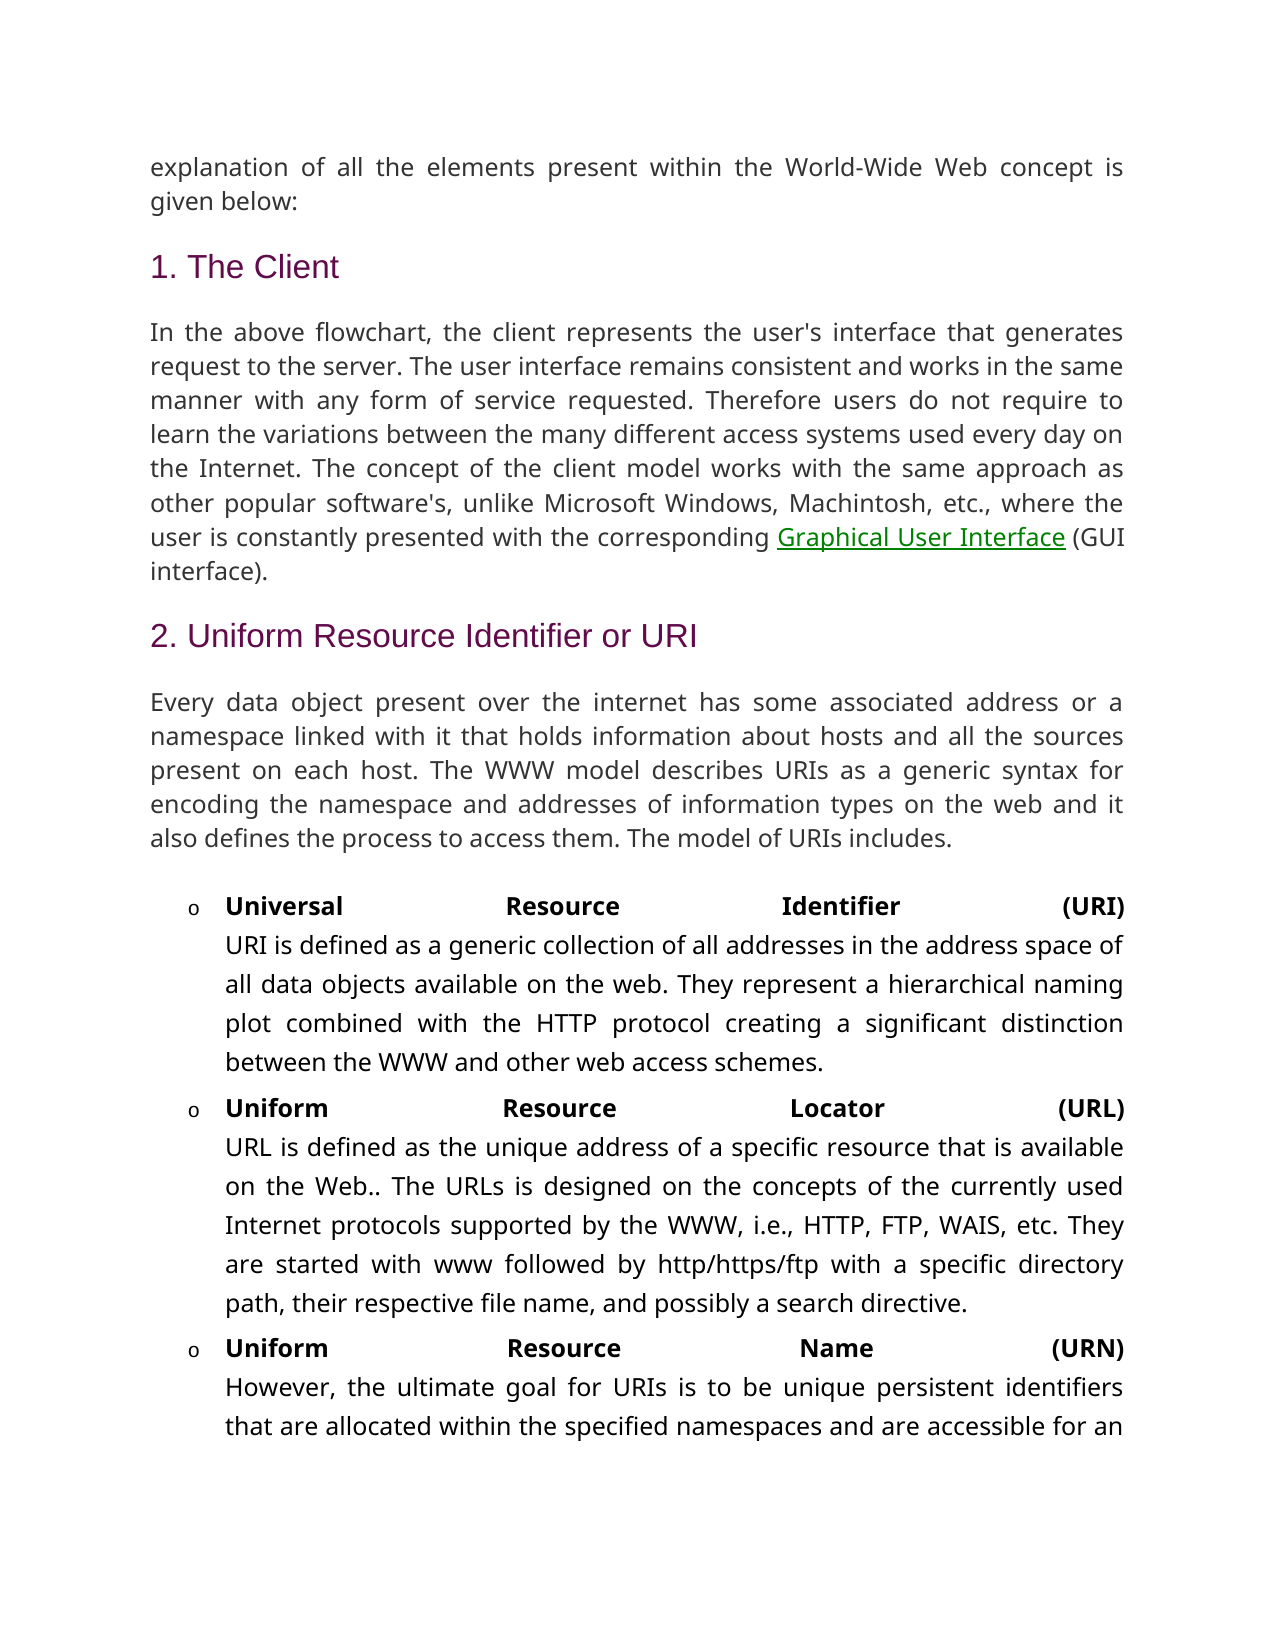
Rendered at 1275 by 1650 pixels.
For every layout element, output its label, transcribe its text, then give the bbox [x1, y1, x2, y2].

list Universal Resource Identifier (URI) URI is defined as a generic collection of all addresses in the address space of all data objects available on the web. They represent a hierarchical naming plot combined with the HTTP protocol creating a significant distinction between the WWW and other web access schemes. [187, 884, 1125, 1079]
text 1. The Client [150, 247, 1125, 286]
text In the above flowchart, the client represents the user's interface that generates request to the server. The user interface remains consistent and works in the same manner with any form of service requested. Therefore users do not require to learn the variations between the many different access systems used every day on the Internet. The concept of the client model works with the same approach as other popular software's, unlike Microsoft Windows, Machintosh, etc., where the user is constantly presented with the corresponding Graphical User Interface (GUI interface). [150, 315, 1125, 587]
text Every data object present over the internet has some associated address or a namespace linked with it that holds information about hosts and all the sources present on each host. The WWW model describes URIs as a generic syntax for encoding the namespace and addresses of information types on the web and it also defines the process to access them. The model of URIs includes. [150, 684, 1125, 854]
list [187, 1326, 1125, 1443]
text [150, 150, 1125, 218]
list Uniform Resource Locator (URL) URL is defined as the unique address of a specific resource that is available on the Web.. The URLs is designed on the concepts of the currently used Internet protocols supported by the WWW, i.e., HTTP, FTP, WAIS, etc. They are started with www followed by http/https/ftp with a specific directory path, their respective file name, and possibly a search directive. [187, 1085, 1125, 1319]
text 2. Uniform Resource Identifier or URI [150, 617, 1125, 655]
